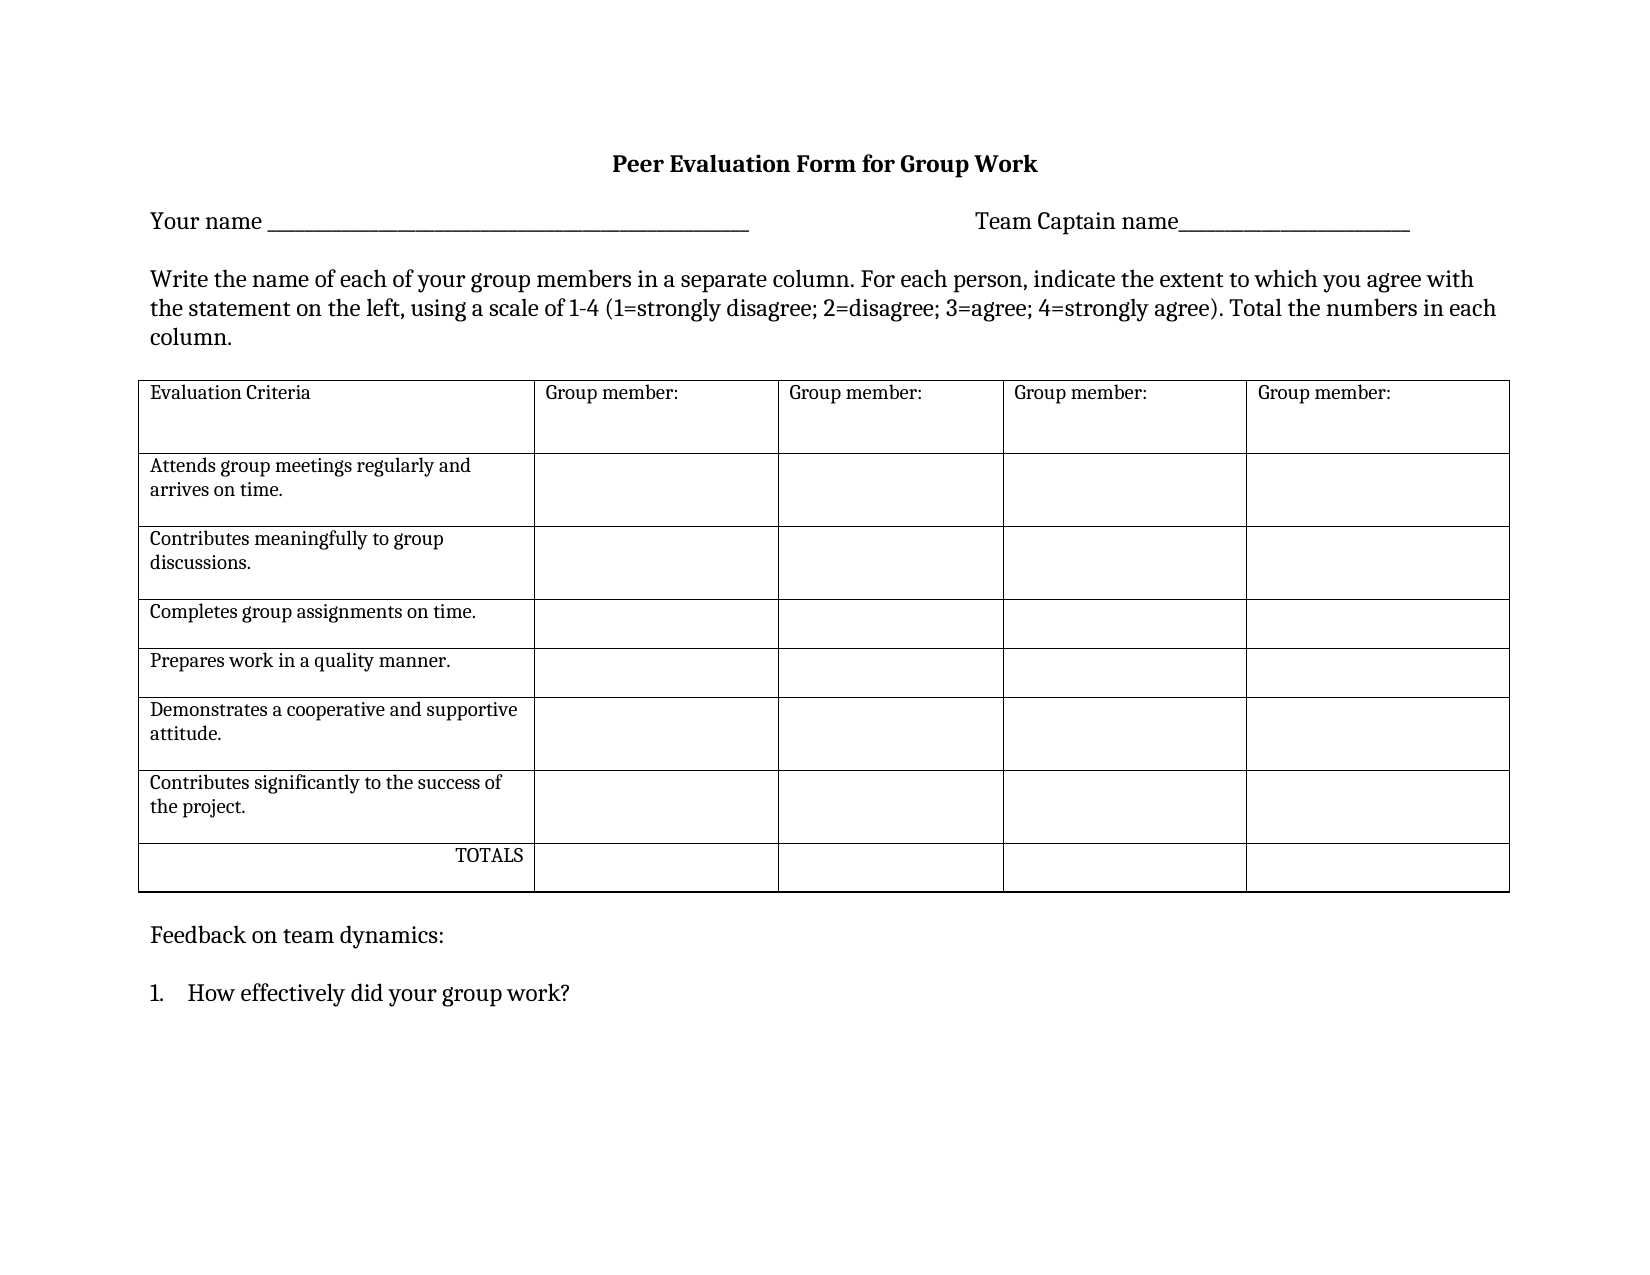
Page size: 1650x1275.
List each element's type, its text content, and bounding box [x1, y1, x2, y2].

table_cell [535, 698, 778, 769]
text Feedback on team dynamics: [150, 921, 1500, 950]
table_cell [535, 527, 778, 599]
table_cell [1004, 771, 1246, 842]
table_cell [779, 527, 1003, 599]
table_cell Attends group meetings regularly and arrives on time. [139, 454, 534, 526]
table_cell [1247, 454, 1509, 526]
table_header Group member: [1004, 381, 1246, 453]
table_cell [779, 454, 1003, 526]
table_cell Demonstrates a cooperative and supportive attitude. [139, 698, 534, 769]
text Peer Evaluation Form for Group Work [150, 150, 1500, 179]
text Write the name of each of your group members in a separate column. For each person, indicate the extent to which you agree with the statement on the left, using a scale of 1-4 (1=strongly disagree; 2=disagree; 3=agree; 4=strongly agree). Total the numbers in each column. [150, 265, 1500, 351]
table_cell [779, 649, 1003, 697]
table_cell [1247, 649, 1509, 697]
table_cell [1247, 771, 1509, 842]
table_header Evaluation Criteria [139, 381, 534, 453]
table_cell [1004, 527, 1246, 599]
table_cell Contributes significantly to the success of the project. [139, 771, 534, 842]
table_cell [535, 649, 778, 697]
table_cell Prepares work in a quality manner. [139, 649, 534, 697]
table_cell [1004, 649, 1246, 697]
text Your name ____________________________________________________ Team Captain name_________________________ [150, 207, 1500, 236]
table_cell [1247, 698, 1509, 769]
table_cell [1004, 454, 1246, 526]
table_cell [1004, 600, 1246, 648]
table_cell Contributes meaningfully to group discussions. [139, 527, 534, 599]
list How effectively did your group work? [150, 979, 1500, 1007]
table_cell [779, 600, 1003, 648]
table_cell [535, 771, 778, 842]
table_cell Completes group assignments on time. [139, 600, 534, 648]
table_cell TOTALS [139, 844, 534, 891]
table_cell [535, 600, 778, 648]
table_cell [1004, 844, 1246, 891]
table_header Group member: [535, 381, 778, 453]
table_header Group member: [1247, 381, 1509, 453]
table_cell [779, 698, 1003, 769]
table_cell [779, 844, 1003, 891]
table_cell [1247, 844, 1509, 891]
table_cell [535, 844, 778, 891]
table_cell [1004, 698, 1246, 769]
table_cell [1247, 527, 1509, 599]
table_cell [1247, 600, 1509, 648]
table_cell [535, 454, 778, 526]
table_cell [779, 771, 1003, 842]
table_header Group member: [779, 381, 1003, 453]
